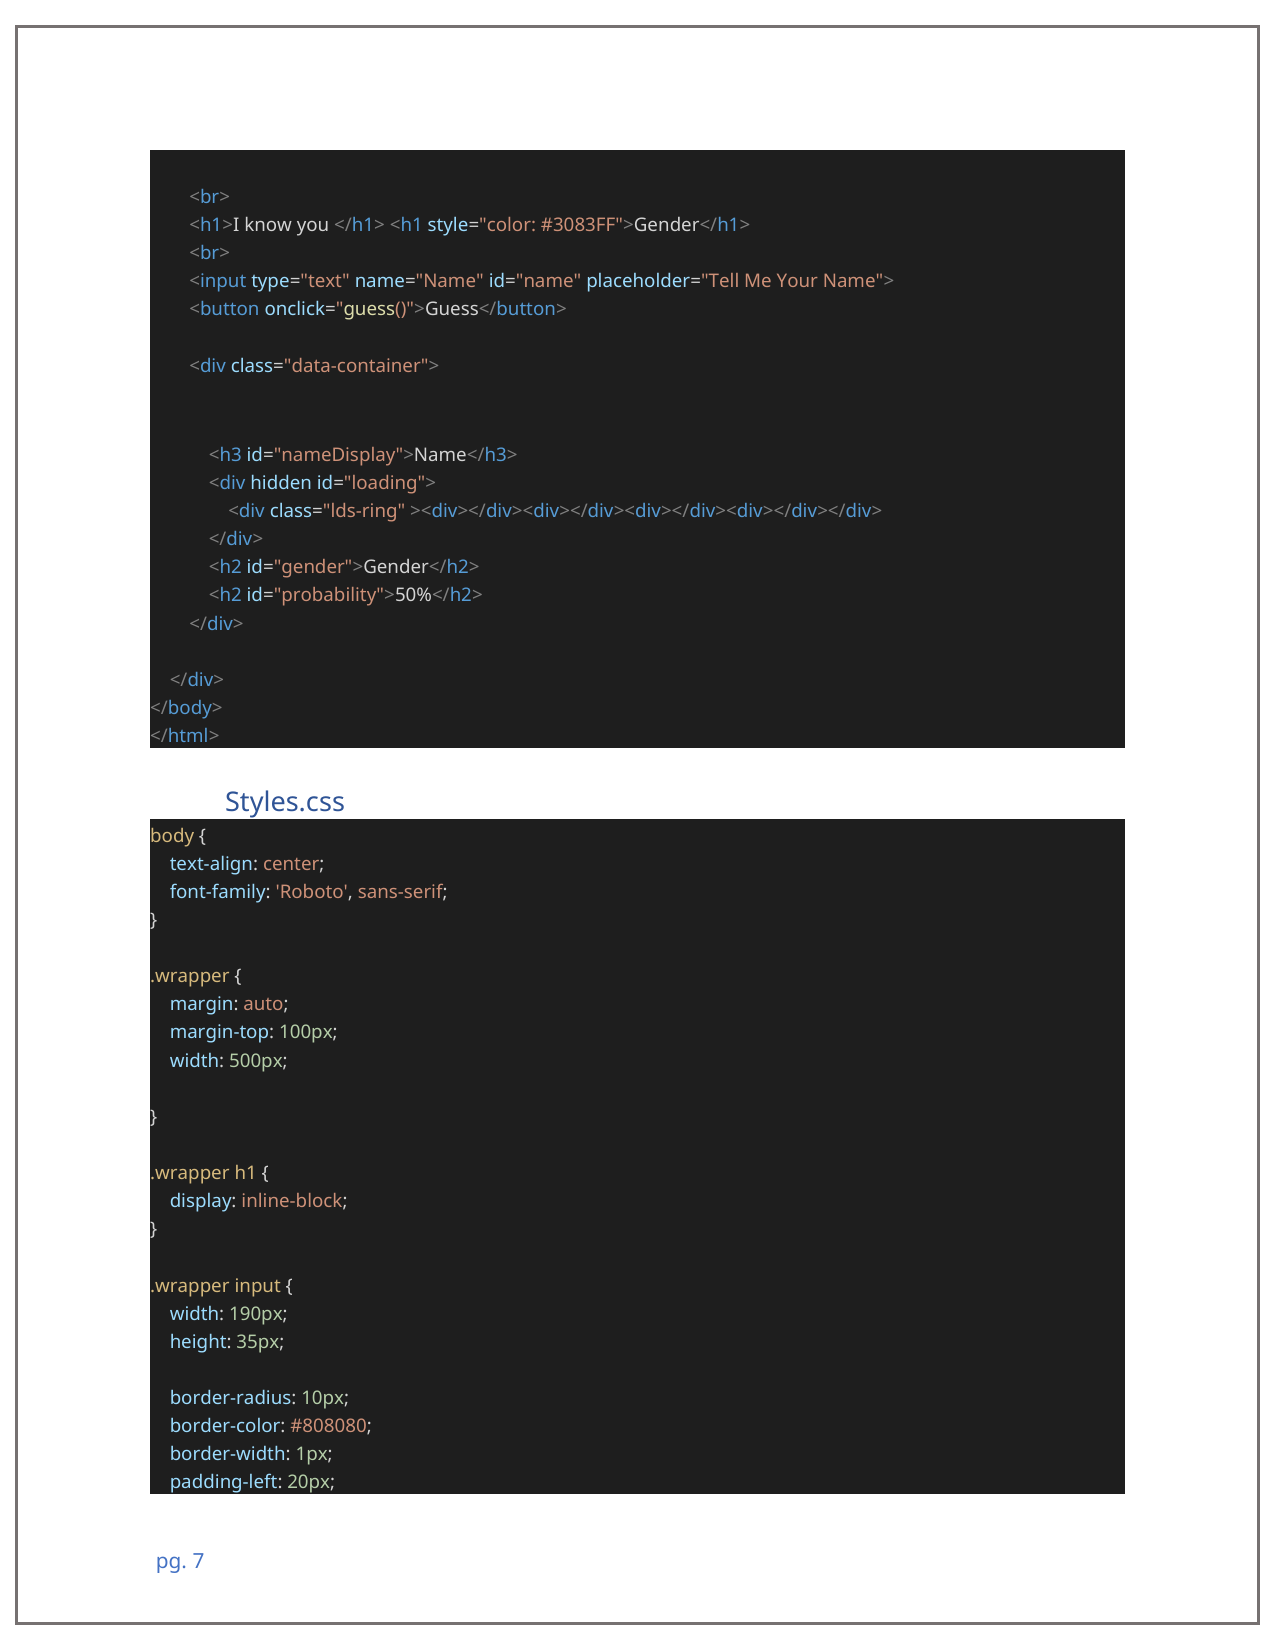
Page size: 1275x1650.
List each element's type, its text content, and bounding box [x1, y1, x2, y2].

text .wrapper { [150, 960, 1125, 988]
text <br> [150, 237, 1125, 265]
text width: 190px; [150, 1297, 1125, 1326]
text .wrapper h1 { [150, 1157, 1125, 1185]
text <button onclick="guess()">Guess</button> [150, 293, 1125, 321]
text <div hidden id="loading"> [150, 467, 1125, 495]
text margin-top: 100px; [150, 1016, 1125, 1044]
text .wrapper input { [150, 1269, 1125, 1297]
text } [150, 1101, 1125, 1129]
text </body> [150, 692, 1125, 720]
text border-width: 1px; [150, 1438, 1125, 1466]
text </html> [150, 720, 1125, 748]
text height: 35px; [150, 1326, 1125, 1354]
text border-radius: 10px; [150, 1382, 1125, 1410]
text </div> [150, 607, 1125, 635]
text <div class="data-container"> [150, 349, 1125, 377]
text <div class="lds-ring" ><div></div><div></div><div></div><div></div></div> [150, 495, 1125, 523]
text width: 500px; [150, 1044, 1125, 1072]
text </div> [150, 663, 1125, 692]
text font-family: 'Roboto', sans-serif; [150, 876, 1125, 904]
text <h2 id="gender">Gender</h2> [150, 551, 1125, 579]
text text-align: center; [150, 847, 1125, 876]
text body { [150, 819, 1125, 847]
text } [150, 1213, 1125, 1241]
text <br> [150, 181, 1125, 209]
text <input type="text" name="Name" id="name" placeholder="Tell Me Your Name"> [150, 265, 1125, 293]
text border-color: #808080; [150, 1410, 1125, 1438]
text display: inline-block; [150, 1185, 1125, 1213]
text } [150, 904, 1125, 932]
text <h3 id="nameDisplay">Name</h3> [150, 438, 1125, 467]
subtitle Styles.css [150, 782, 1125, 819]
text </div> [150, 523, 1125, 551]
text <h1>I know you </h1> <h1 style="color: #3083FF">Gender</h1> [150, 209, 1125, 237]
text margin: auto; [150, 988, 1125, 1016]
text padding-left: 20px; [150, 1466, 1125, 1494]
text <h2 id="probability">50%</h2> [150, 579, 1125, 607]
